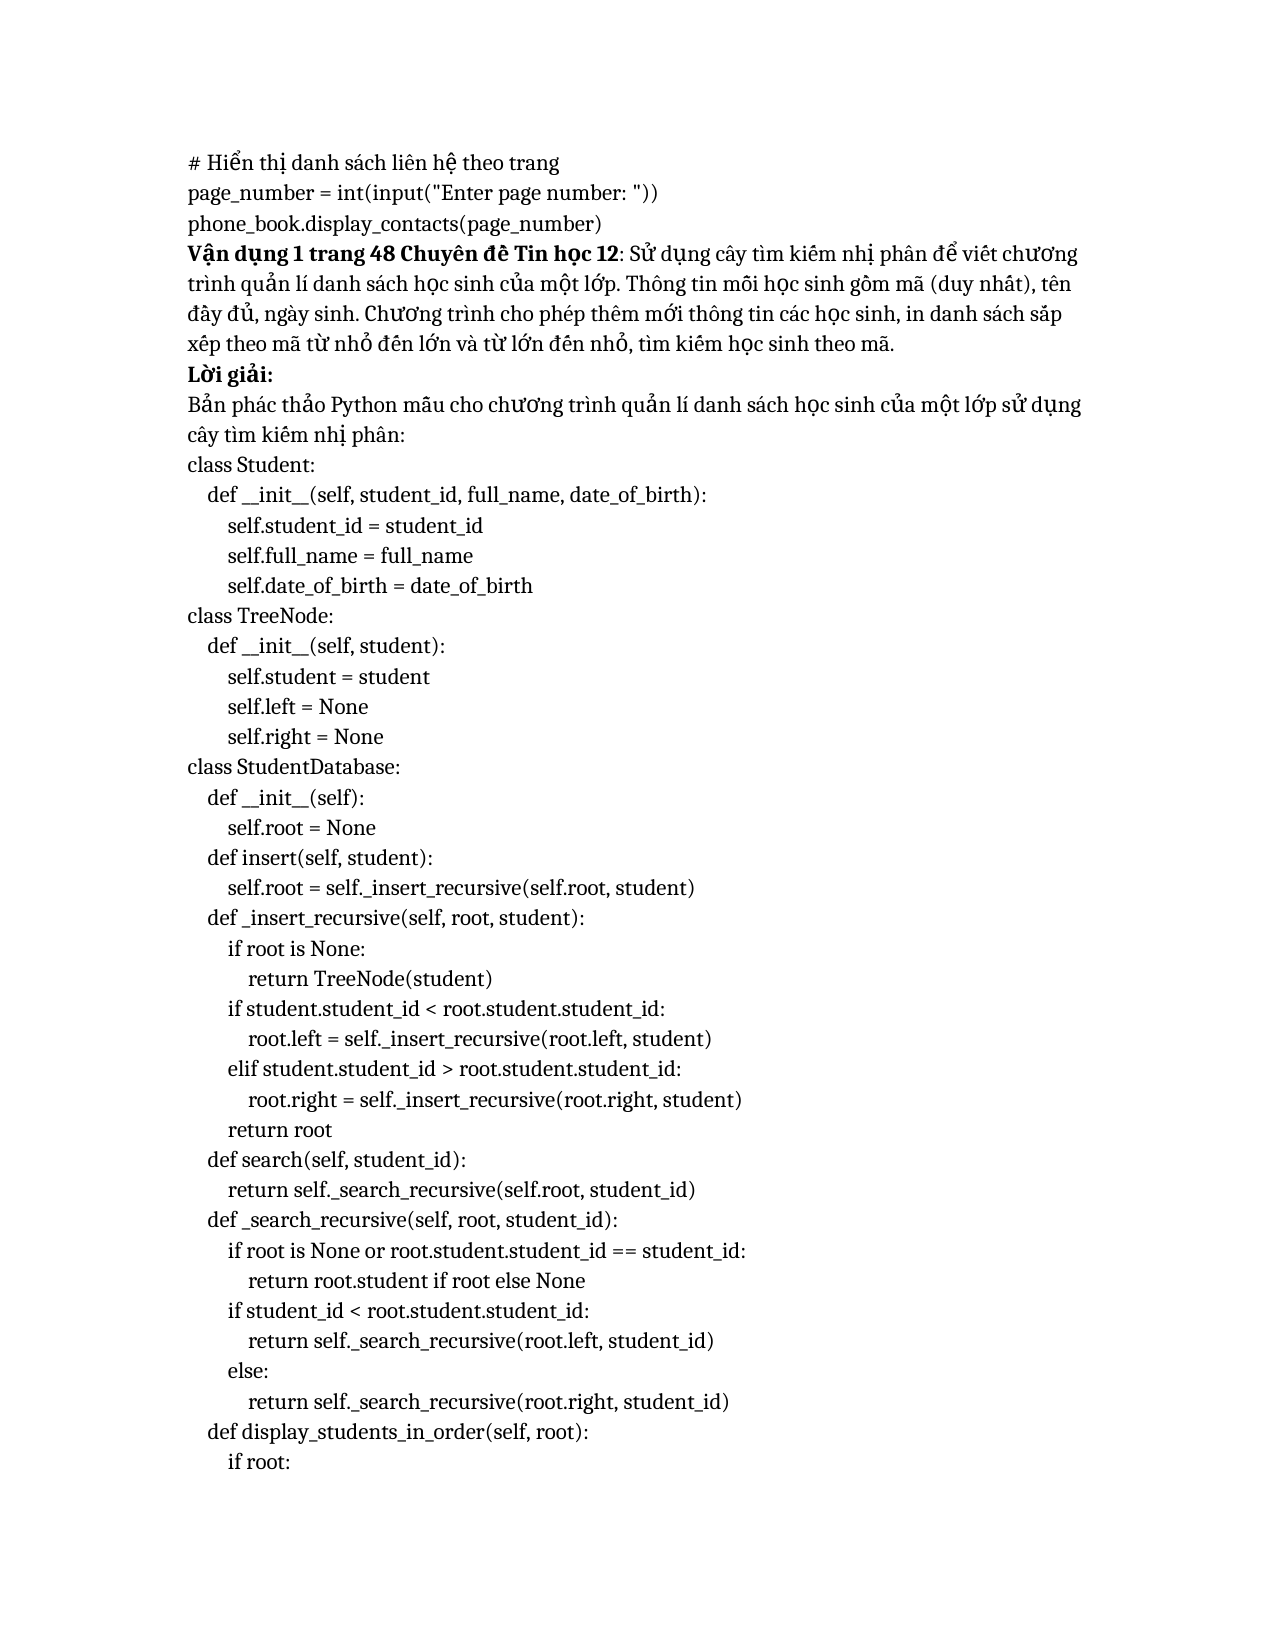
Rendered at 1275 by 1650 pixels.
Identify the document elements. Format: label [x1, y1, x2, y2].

text [187, 150, 1087, 1475]
